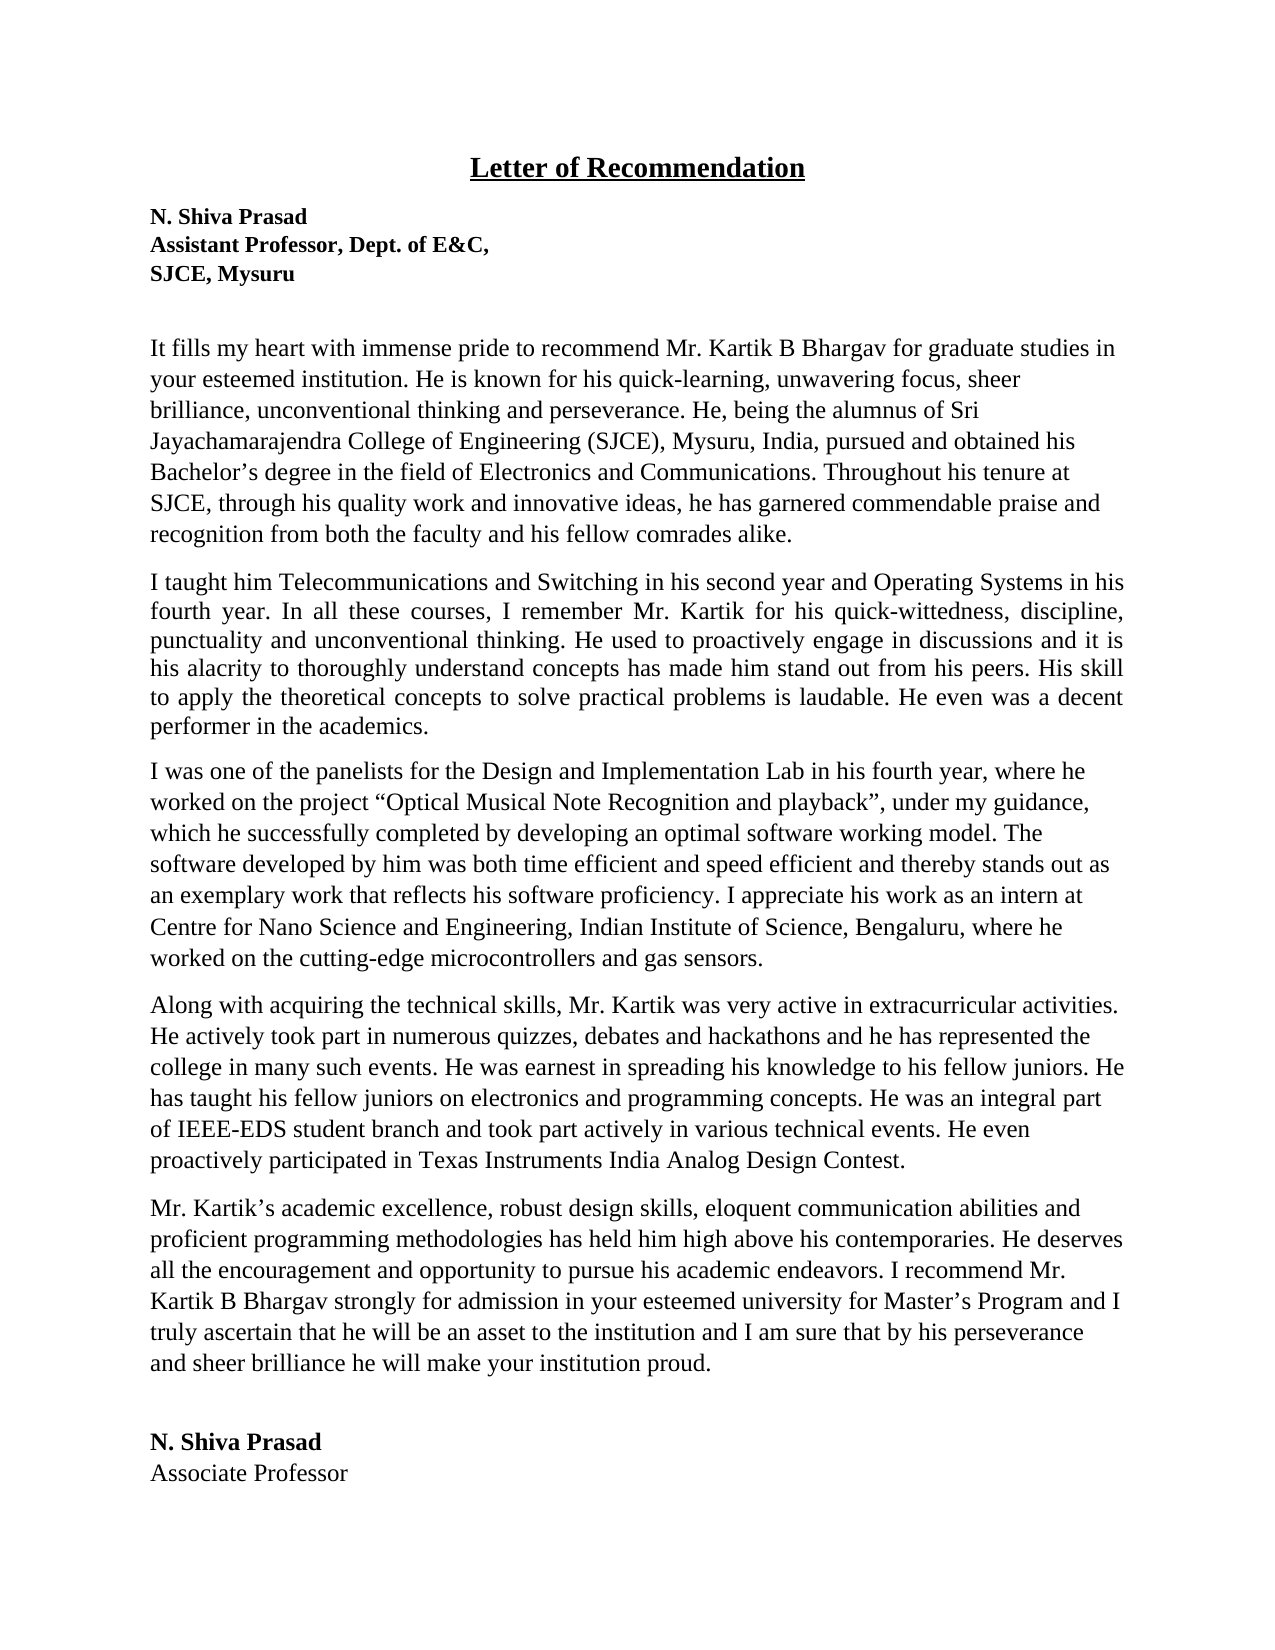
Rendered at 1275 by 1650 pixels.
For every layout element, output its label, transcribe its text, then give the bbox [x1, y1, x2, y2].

text Associate Professor [150, 1458, 1125, 1487]
text I was one of the panelists for the Design and Implementation Lab in his fourth year, where he worked on the project “Optical Musical Note Recognition and playback”, under my guidance, which he successfully completed by developing an optimal software working model. The software developed by him was both time efficient and speed efficient and thereby stands out as an exemplary work that reflects his software proficiency. I appreciate his work as an intern at Centre for Nano Science and Engineering, Indian Institute of Science, Bengaluru, where he worked on the cutting-edge microcontrollers and gas sensors. [150, 756, 1125, 971]
text N. Shiva Prasad [150, 203, 1125, 229]
text I taught him Telecommunications and Switching in his second year and Operating Systems in his fourth year. In all these courses, I remember Mr. Kartik for his quick-wittedness, discipline, punctuality and unconventional thinking. He used to proactively engage in discussions and it is his alacrity to thoroughly understand concepts has made him stand out from his peers. His skill to apply the theoretical concepts to solve practical problems is laudable. He even was a decent performer in the academics. [150, 567, 1125, 740]
text Mr. Kartik’s academic excellence, robust design skills, eloquent communication abilities and proficient programming methodologies has held him high above his contemporaries. He deserves all the encouragement and opportunity to pursue his academic endeavors. I recommend Mr. Kartik B Bhargav strongly for admission in your esteemed university for Master’s Program and I truly ascertain that he will be an asset to the institution and I am sure that by his perseverance and sheer brilliance he will make your institution proud. [150, 1193, 1125, 1377]
text N. Shiva Prasad [150, 1427, 1125, 1456]
text Letter of Recommendation [150, 150, 1125, 183]
text It fills my heart with immense pride to recommend Mr. Kartik B Bhargav for graduate studies in your esteemed institution. He is known for his quick-learning, unwavering focus, sheer brilliance, unconventional thinking and perseverance. He, being the alumnus of Sri Jayachamarajendra College of Engineering (SJCE), Mysuru, India, pursued and obtained his Bachelor’s degree in the field of Electronics and Communications. Throughout his tenure at SJCE, through his quality work and innovative ideas, he has garnered commendable praise and recognition from both the faculty and his fellow comrades alike. [150, 333, 1125, 548]
text Along with acquiring the technical skills, Mr. Kartik was very active in extracurricular activities. He actively took part in numerous quizzes, debates and hackathons and he has represented the college in many such events. He was earnest in spreading his knowledge to his fellow juniors. He has taught his fellow juniors on electronics and programming concepts. He was an integral part of IEEE-EDS student branch and took part actively in various technical events. He even proactively participated in Texas Instruments India Analog Design Contest. [150, 990, 1125, 1174]
text SJCE, Mysuru [150, 260, 1125, 286]
text Assistant Professor, Dept. of E&C, [150, 231, 1125, 258]
